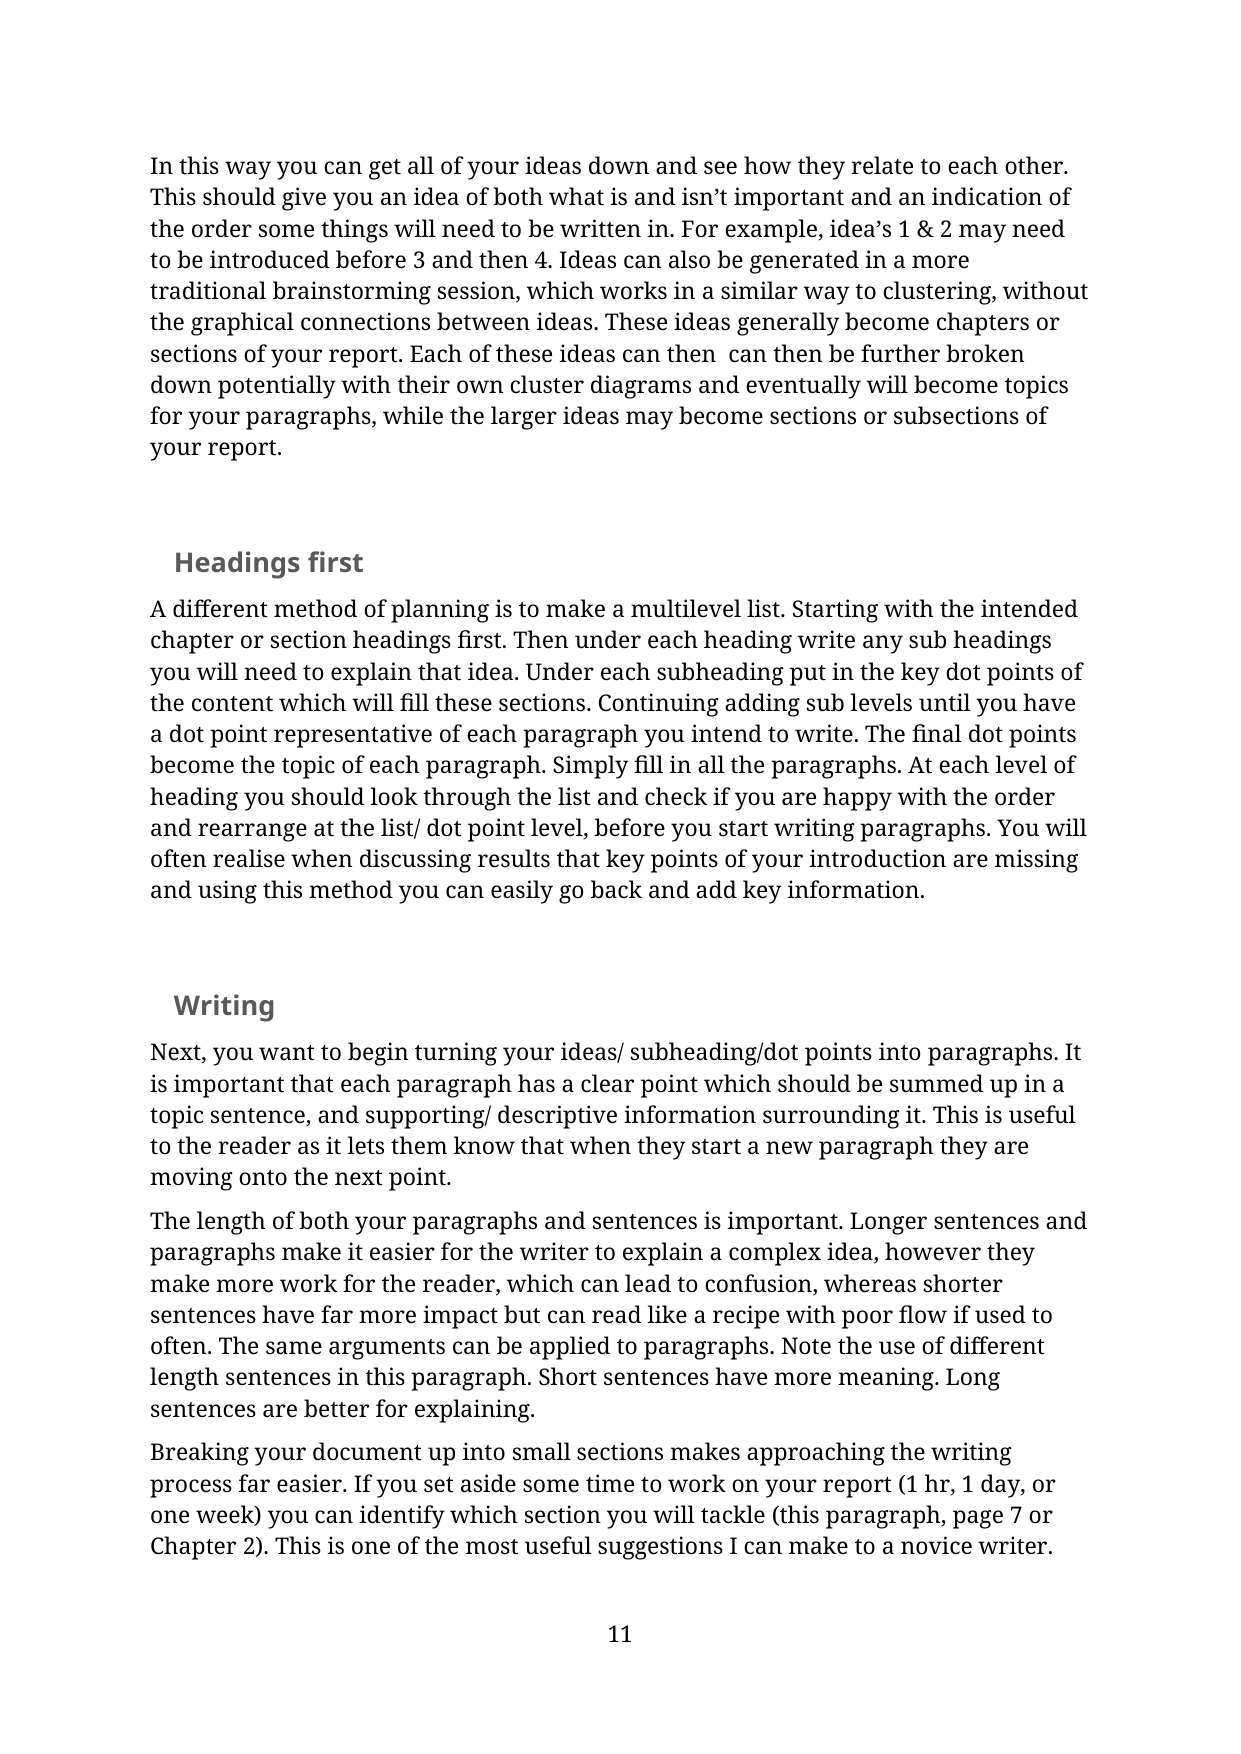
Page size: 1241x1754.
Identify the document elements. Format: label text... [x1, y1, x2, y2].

text In this way you can get all of your ideas down and see how they relate to each other. This should give you an idea of both what is and isn’t important and an indication of the order some things will need to be written in. For example, idea’s 1 & 2 may need to be introduced before 3 and then 4. Ideas can also be generated in a more traditional brainstorming session, which works in a similar way to clustering, without the graphical connections between ideas. These ideas generally become chapters or sections of your report. Each of these ideas can then can then be further broken down potentially with their own cluster diagrams and eventually will become topics for your paragraphs, while the larger ideas may become sections or subsections of your report. [150, 150, 1090, 462]
text A different method of planning is to make a multilevel list. Starting with the intended chapter or section headings first. Then under each heading write any sub headings you will need to explain that idea. Under each subheading put in the key dot points of the content which will fill these sections. Continuing adding sub levels until you have a dot point representative of each paragraph you intend to write. The final dot points become the topic of each paragraph. Simply fill in all the paragraphs. At each level of heading you should look through the list and check if you are happy with the order and rearrange at the list/ dot point level, before you start writing paragraphs. You will often realise when discussing results that key points of your introduction are missing and using this method you can easily go back and add key information. [150, 593, 1090, 906]
text The length of both your paragraphs and sentences is important. Longer sentences and paragraphs make it easier for the writer to explain a complex idea, however they make more work for the reader, which can lead to confusion, whereas shorter sentences have far more impact but can read like a recipe with poor flow if used to often. The same arguments can be applied to paragraphs. Note the use of different length sentences in this paragraph. Short sentences have more meaning. Long sentences are better for explaining. [150, 1205, 1090, 1424]
subtitle Writing [174, 987, 1090, 1024]
subtitle Headings first [174, 544, 1090, 581]
text Breaking your document up into small sections makes approaching the writing process far easier. If you set aside some time to work on your report (1 hr, 1 day, or one week) you can identify which section you will tackle (this paragraph, page 7 or Chapter 2). This is one of the most useful suggestions I can make to a novice writer. [150, 1436, 1090, 1561]
text Next, you want to begin turning your ideas/ subheading/dot points into paragraphs. It is important that each paragraph has a clear point which should be summed up in a topic sentence, and supporting/ descriptive information surrounding it. This is useful to the reader as it lets them know that when they start a new paragraph they are moving onto the next point. [150, 1036, 1090, 1192]
